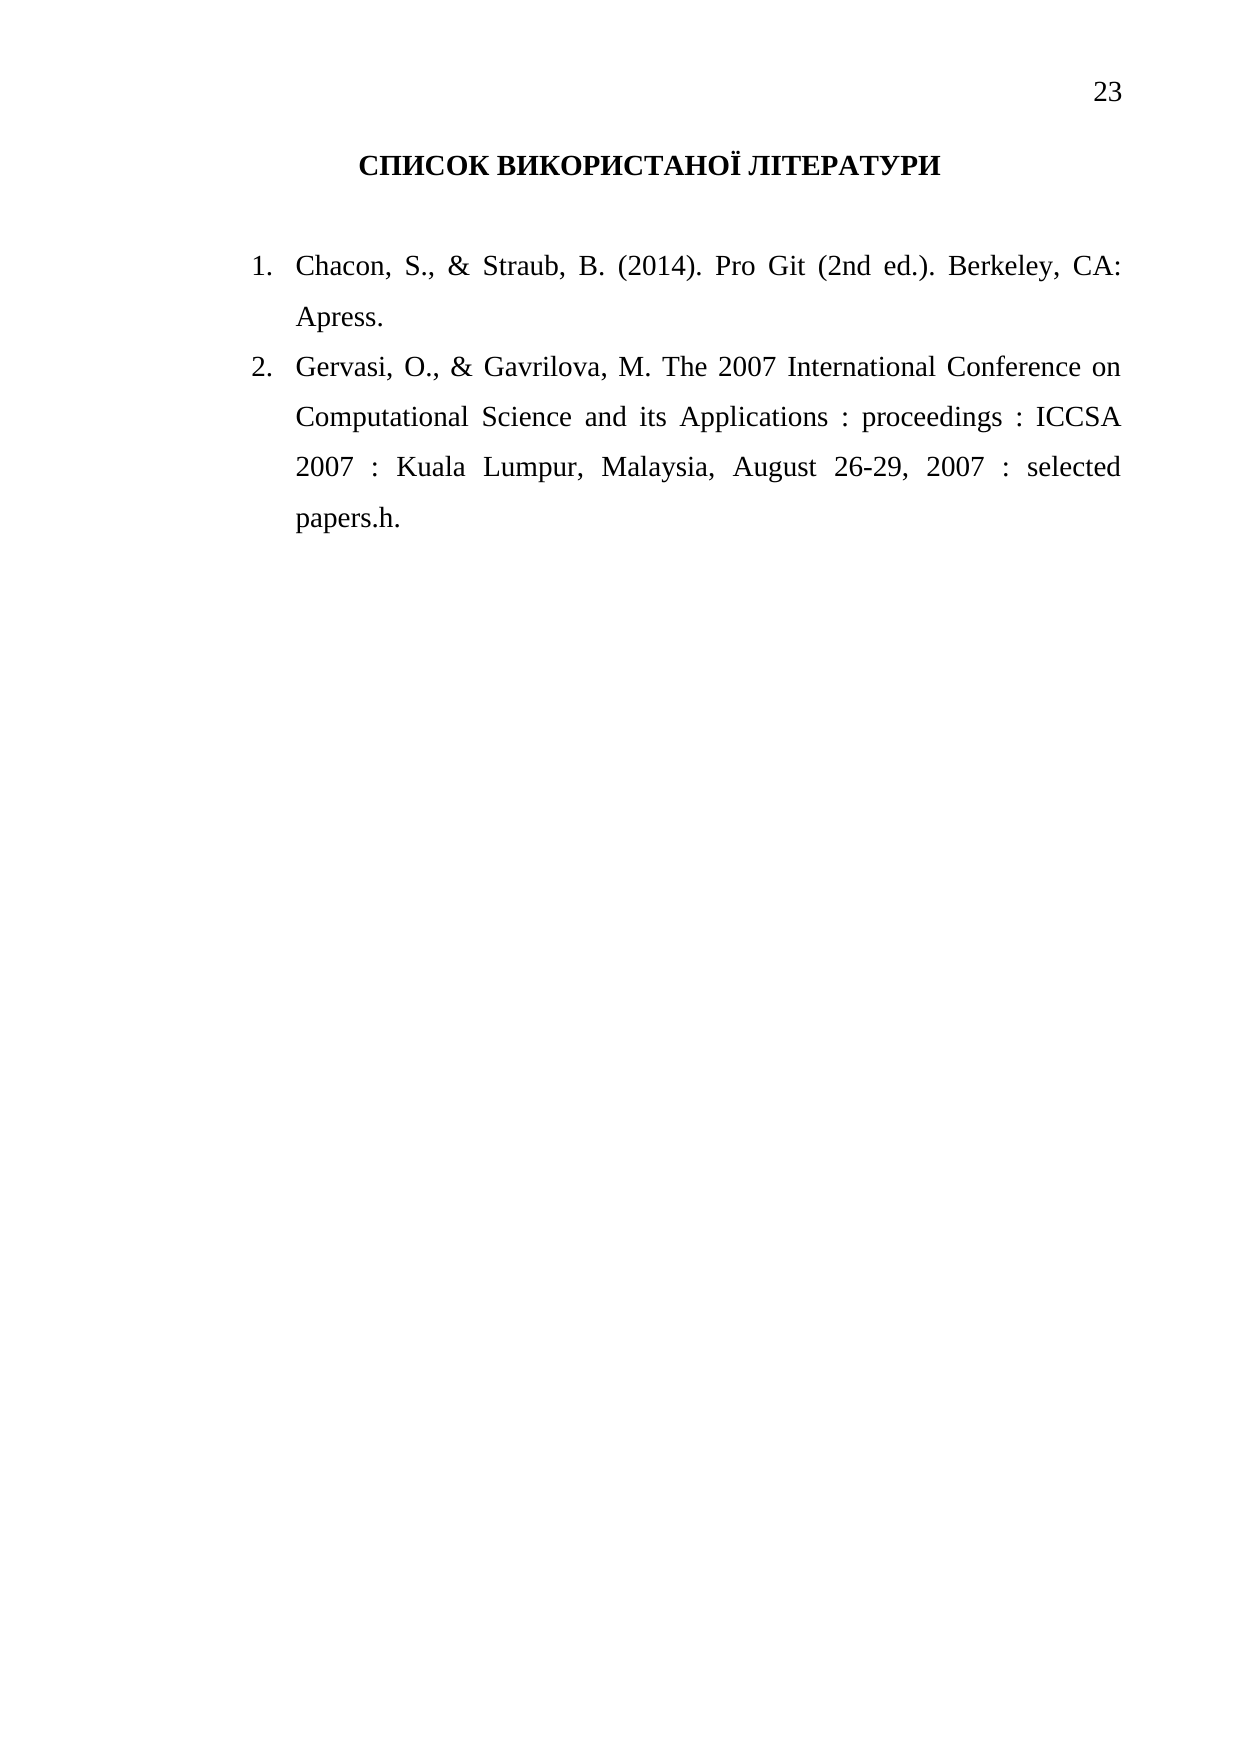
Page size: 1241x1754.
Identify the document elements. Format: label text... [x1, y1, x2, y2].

list Gervasi, O., & Gavrilova, M. The 2007 International Conference on Computational Science and its Applications : proceedings : ICCSA 2007 : Kuala Lumpur, Malaysia, August 26-29, 2007 : selected papers.h. [251, 349, 1122, 533]
subtitle Список використаної літератури [177, 148, 1122, 181]
list Chacon, S., & Straub, B. (2014). Pro Git (2nd ed.). Berkeley, CA: Apress. [251, 248, 1122, 332]
